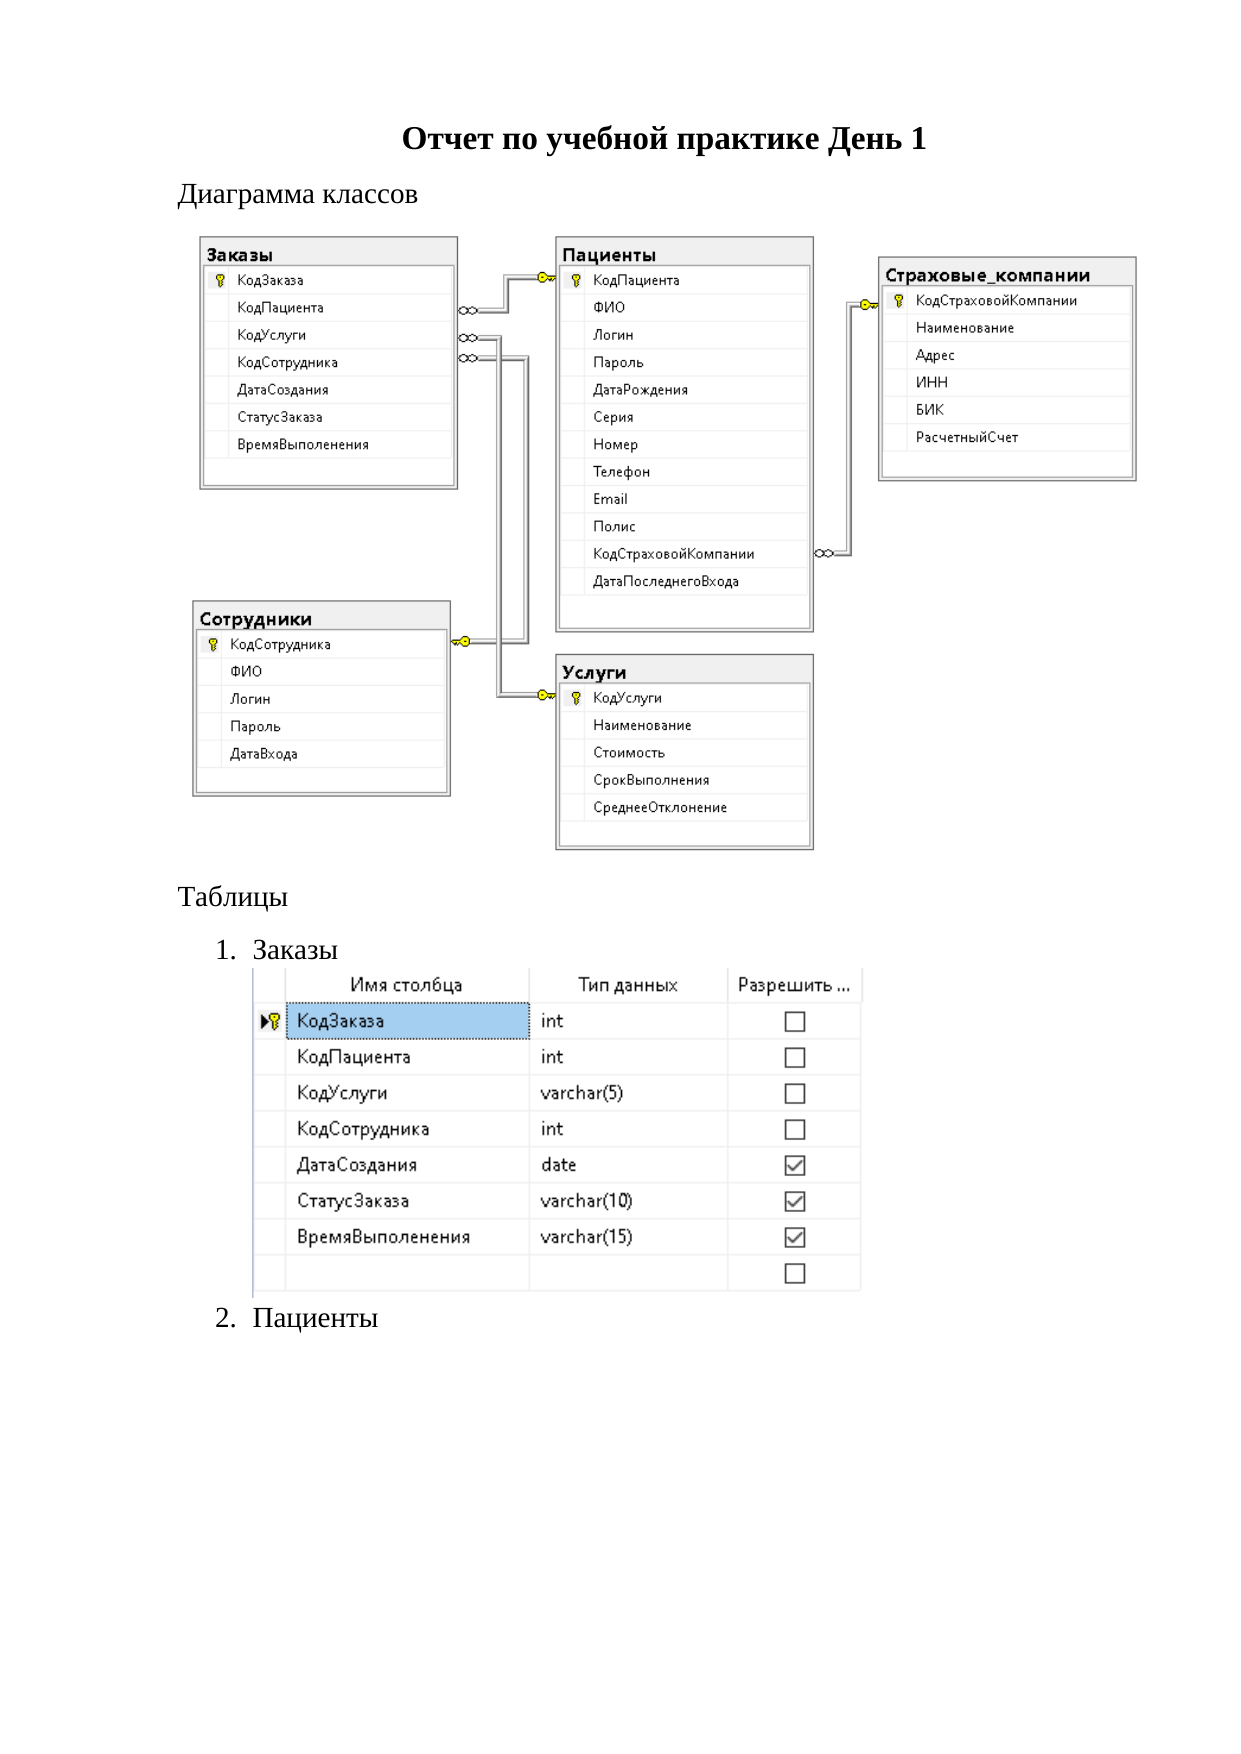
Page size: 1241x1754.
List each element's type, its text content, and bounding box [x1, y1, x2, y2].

list Заказы [215, 932, 1152, 966]
text Таблицы [177, 879, 1152, 913]
picture [252, 968, 868, 1298]
picture [177, 228, 1151, 861]
text Отчет по учебной практике День 1 [177, 118, 1152, 156]
list Пациенты [215, 1300, 1152, 1333]
text Диаграмма классов [177, 176, 1152, 210]
